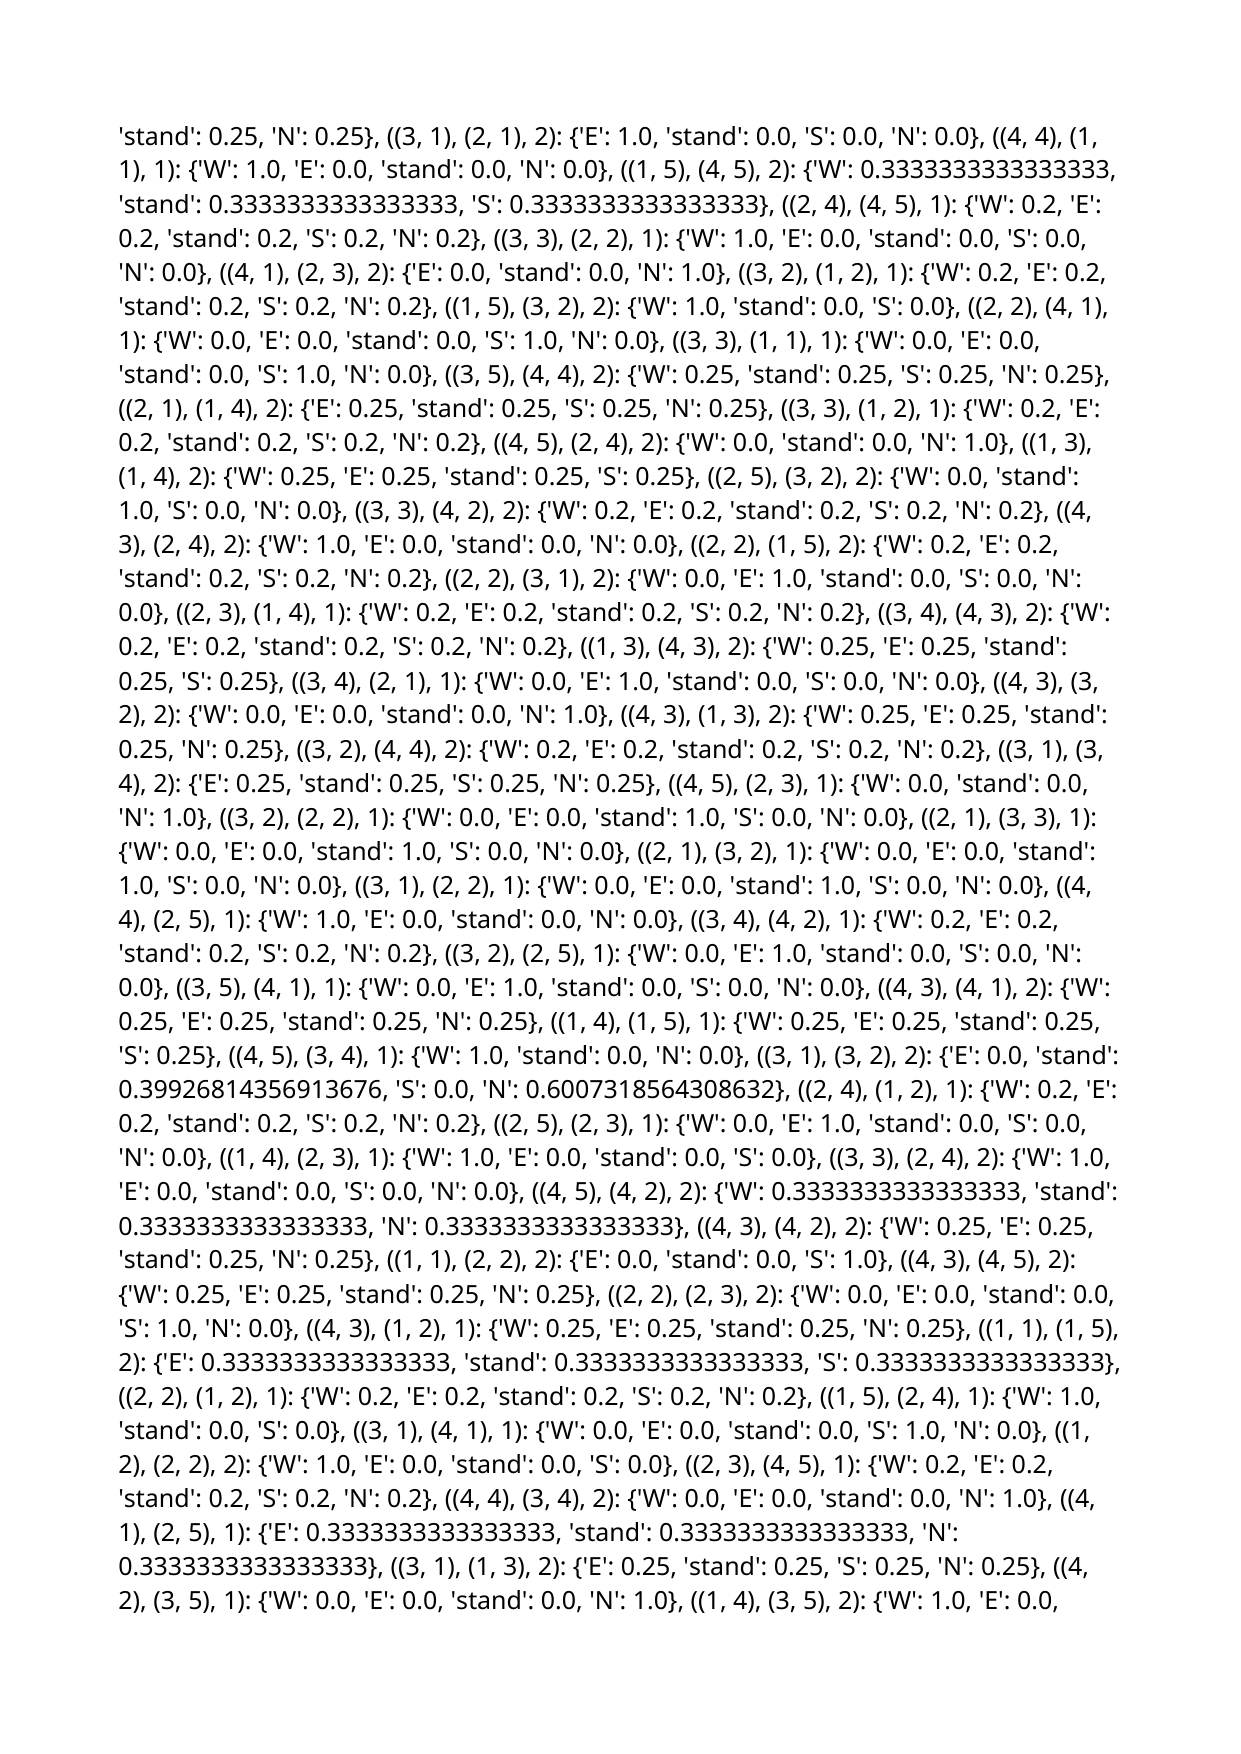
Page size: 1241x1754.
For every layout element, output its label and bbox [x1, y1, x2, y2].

text [118, 118, 1122, 1617]
